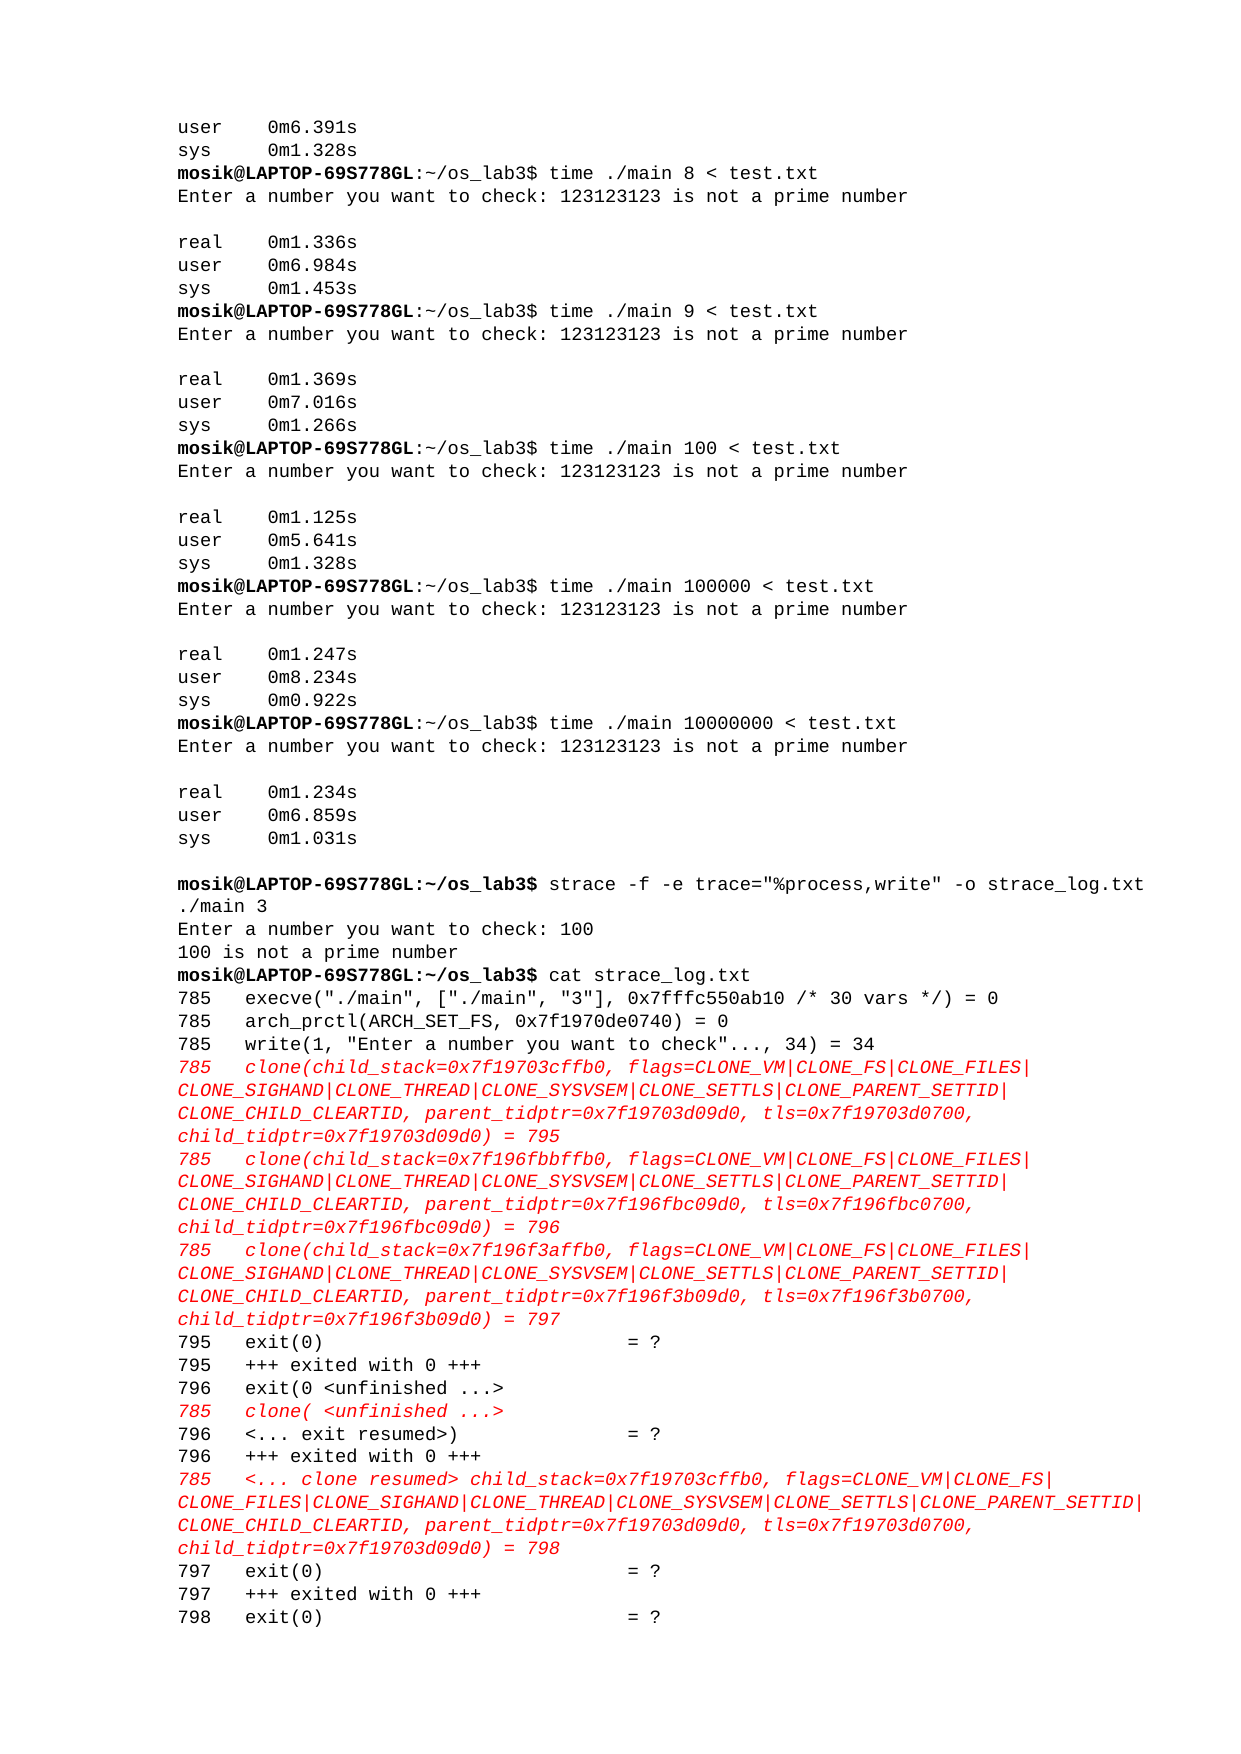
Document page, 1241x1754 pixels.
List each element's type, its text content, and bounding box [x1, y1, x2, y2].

text user 0m6.391s [177, 118, 1152, 139]
text sys 0m1.328s [177, 141, 1152, 162]
text 785 clone(child_stack=0x7f19703cffb0, flags=CLONE_VM|CLONE_FS|CLONE_FILES|CLONE_SIGHAND|CLONE_THREAD|CLONE_SYSVSEM|CLONE_SETTLS|CLONE_PARENT_SETTID|CLONE_CHILD_CLEARTID, parent_tidptr=0x7f19703d09d0, tls=0x7f19703d0700, child_tidptr=0x7f19703d09d0) = 795 [177, 1058, 1152, 1148]
text mosik@LAPTOP-69S778GL:~/os_lab3$ time ./main 9 < test.txt [177, 301, 1152, 323]
text user 0m8.234s [177, 668, 1152, 689]
text real 0m1.234s [177, 783, 1152, 804]
text sys 0m1.453s [177, 278, 1152, 300]
text real 0m1.369s [177, 370, 1152, 391]
text sys 0m1.328s [177, 553, 1152, 575]
text 785 clone(child_stack=0x7f196fbbffb0, flags=CLONE_VM|CLONE_FS|CLONE_FILES|CLONE_SIGHAND|CLONE_THREAD|CLONE_SYSVSEM|CLONE_SETTLS|CLONE_PARENT_SETTID|CLONE_CHILD_CLEARTID, parent_tidptr=0x7f196fbc09d0, tls=0x7f196fbc0700, child_tidptr=0x7f196fbc09d0) = 796 [177, 1149, 1152, 1239]
text 797 +++ exited with 0 +++ [177, 1585, 1152, 1606]
text 785 <... clone resumed> child_stack=0x7f19703cffb0, flags=CLONE_VM|CLONE_FS|CLONE_FILES|CLONE_SIGHAND|CLONE_THREAD|CLONE_SYSVSEM|CLONE_SETTLS|CLONE_PARENT_SETTID|CLONE_CHILD_CLEARTID, parent_tidptr=0x7f19703d09d0, tls=0x7f19703d0700, child_tidptr=0x7f19703d09d0) = 798 [177, 1470, 1152, 1560]
text sys 0m0.922s [177, 691, 1152, 712]
text 100 is not a prime number [177, 943, 1152, 964]
text mosik@LAPTOP-69S778GL:~/os_lab3$ time ./main 8 < test.txt [177, 164, 1152, 185]
text 795 exit(0) = ? [177, 1333, 1152, 1354]
text sys 0m1.266s [177, 416, 1152, 437]
text 795 +++ exited with 0 +++ [177, 1356, 1152, 1377]
text user 0m5.641s [177, 531, 1152, 552]
text Enter a number you want to check: 123123123 is not a prime number [177, 737, 1152, 758]
text 798 exit(0) = ? [177, 1608, 1152, 1629]
text real 0m1.247s [177, 645, 1152, 666]
text 785 clone( <unfinished ...> [177, 1401, 1152, 1423]
text Enter a number you want to check: 100 [177, 920, 1152, 941]
text mosik@LAPTOP-69S778GL:~/os_lab3$ cat strace_log.txt [177, 966, 1152, 987]
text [177, 187, 1152, 208]
text user 0m6.984s [177, 256, 1152, 277]
text 797 exit(0) = ? [177, 1562, 1152, 1583]
text 785 clone(child_stack=0x7f196f3affb0, flags=CLONE_VM|CLONE_FS|CLONE_FILES|CLONE_SIGHAND|CLONE_THREAD|CLONE_SYSVSEM|CLONE_SETTLS|CLONE_PARENT_SETTID|CLONE_CHILD_CLEARTID, parent_tidptr=0x7f196f3b09d0, tls=0x7f196f3b0700, child_tidptr=0x7f196f3b09d0) = 797 [177, 1241, 1152, 1331]
text user 0m6.859s [177, 806, 1152, 827]
text 796 <... exit resumed>) = ? [177, 1424, 1152, 1446]
text Enter a number you want to check: 123123123 is not a prime number [177, 462, 1152, 483]
text 796 exit(0 <unfinished ...> [177, 1378, 1152, 1400]
text 785 arch_prctl(ARCH_SET_FS, 0x7f1970de0740) = 0 [177, 1012, 1152, 1033]
text sys 0m1.031s [177, 828, 1152, 850]
text mosik@LAPTOP-69S778GL:~/os_lab3$ time ./main 100000 < test.txt [177, 576, 1152, 598]
text mosik@LAPTOP-69S778GL:~/os_lab3$ time ./main 10000000 < test.txt [177, 714, 1152, 735]
text 785 write(1, "Enter a number you want to check"..., 34) = 34 [177, 1035, 1152, 1056]
text 796 +++ exited with 0 +++ [177, 1447, 1152, 1468]
text 785 execve("./main", ["./main", "3"], 0x7fffc550ab10 /* 30 vars */) = 0 [177, 989, 1152, 1010]
text mosik@LAPTOP-69S778GL:~/os_lab3$ time ./main 100 < test.txt [177, 439, 1152, 460]
text real 0m1.125s [177, 508, 1152, 529]
text mosik@LAPTOP-69S778GL:~/os_lab3$ strace -f -e trace="%process,write" -o strace_log.txt ./main 3 [177, 874, 1152, 918]
text user 0m7.016s [177, 393, 1152, 414]
text real 0m1.336s [177, 233, 1152, 254]
text Enter a number you want to check: 123123123 is not a prime number [177, 324, 1152, 346]
text Enter a number you want to check: 123123123 is not a prime number [177, 599, 1152, 621]
